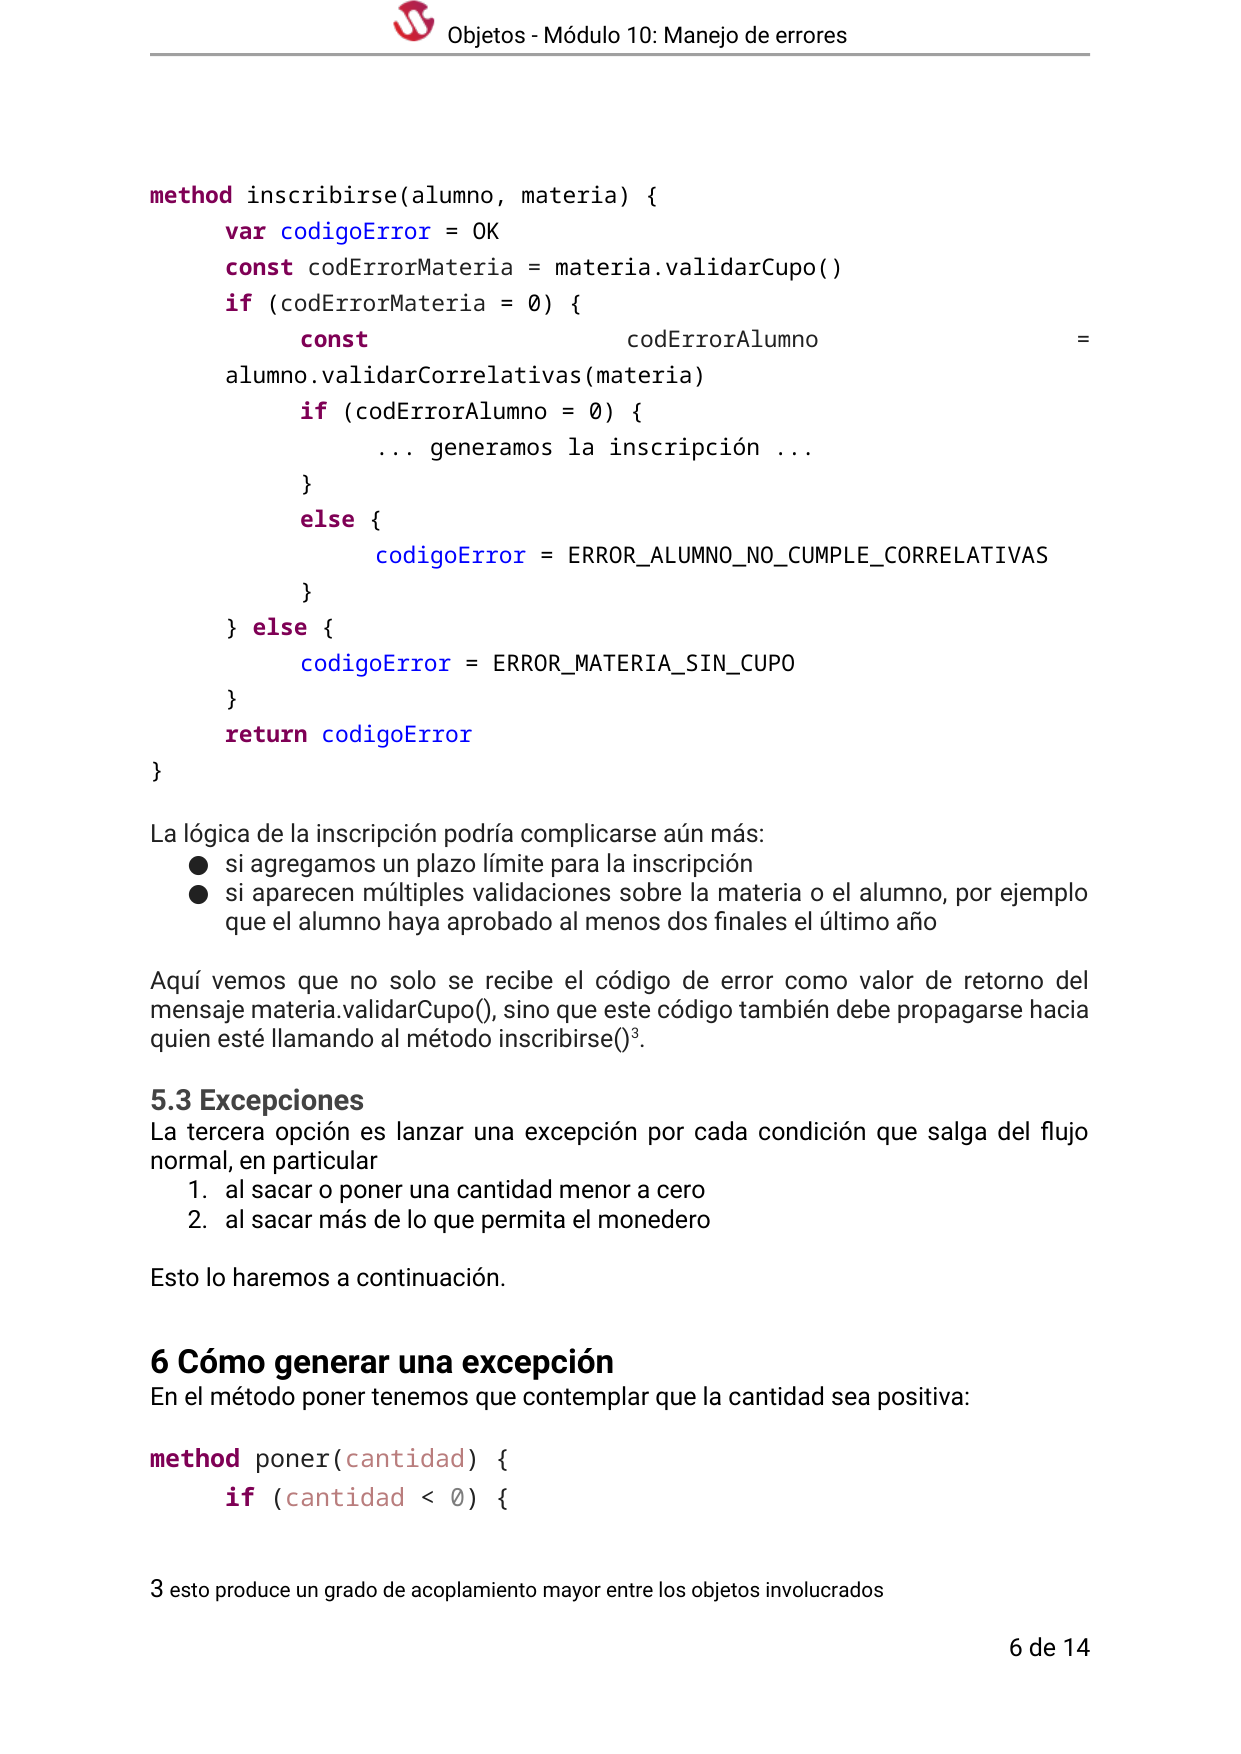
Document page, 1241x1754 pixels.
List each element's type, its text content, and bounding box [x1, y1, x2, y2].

text method inscribirse(alumno, materia) { [150, 179, 1090, 211]
text const codErrorAlumno = alumno.validarCorrelativas(materia) [225, 323, 1090, 390]
text ... generamos la inscripción ... [225, 431, 1090, 462]
list al sacar más de lo que permita el monedero [187, 1205, 1090, 1234]
subtitle 6 Cómo generar una excepción [150, 1343, 1090, 1382]
text } [225, 682, 1090, 714]
text codigoError = ERROR_ALUMNO_NO_CUMPLE_CORRELATIVAS [225, 539, 1090, 570]
text La tercera opción es lanzar una excepción por cada condición que salga del flujo normal, en particular [150, 1117, 1090, 1176]
text if (cantidad < 0) { [225, 1479, 1090, 1513]
text const codErrorMateria = materia.validarCupo() [225, 251, 1090, 282]
text if (codErrorMateria = 0) { [225, 287, 1090, 318]
text Aquí vemos que no solo se recibe el código de error como valor de retorno del mensaje materia.validarCupo(), sino que este código también debe propagarse hacia quien esté llamando al método inscribirse(). [150, 966, 1090, 1054]
text } else { [225, 611, 1090, 642]
subtitle 5.3 Excepciones [150, 1083, 1090, 1117]
text else { [225, 503, 1090, 534]
text Esto lo haremos a continuación. [150, 1263, 1090, 1293]
text var codigoError = OK [225, 215, 1090, 246]
text } [225, 467, 1090, 498]
text method poner(cantidad) { [150, 1440, 1090, 1474]
list al sacar o poner una cantidad menor a cero [187, 1176, 1090, 1205]
text if (codErrorAlumno = 0) { [225, 395, 1090, 426]
picture [392, 0, 436, 43]
text La lógica de la inscripción podría complicarse aún más: [150, 819, 1090, 849]
list si agregamos un plazo límite para la inscripción [187, 849, 1090, 878]
text } [150, 754, 1090, 786]
text codigoError = ERROR_MATERIA_SIN_CUPO [225, 646, 1090, 678]
text } [225, 574, 1090, 606]
text En el método poner tenemos que contemplar que la cantidad sea positiva: [150, 1382, 1090, 1411]
list si aparecen múltiples validaciones sobre la materia o el alumno, por ejemplo que el alumno haya aprobado al menos dos finales el último año [187, 878, 1090, 937]
text return codigoError [225, 718, 1090, 749]
